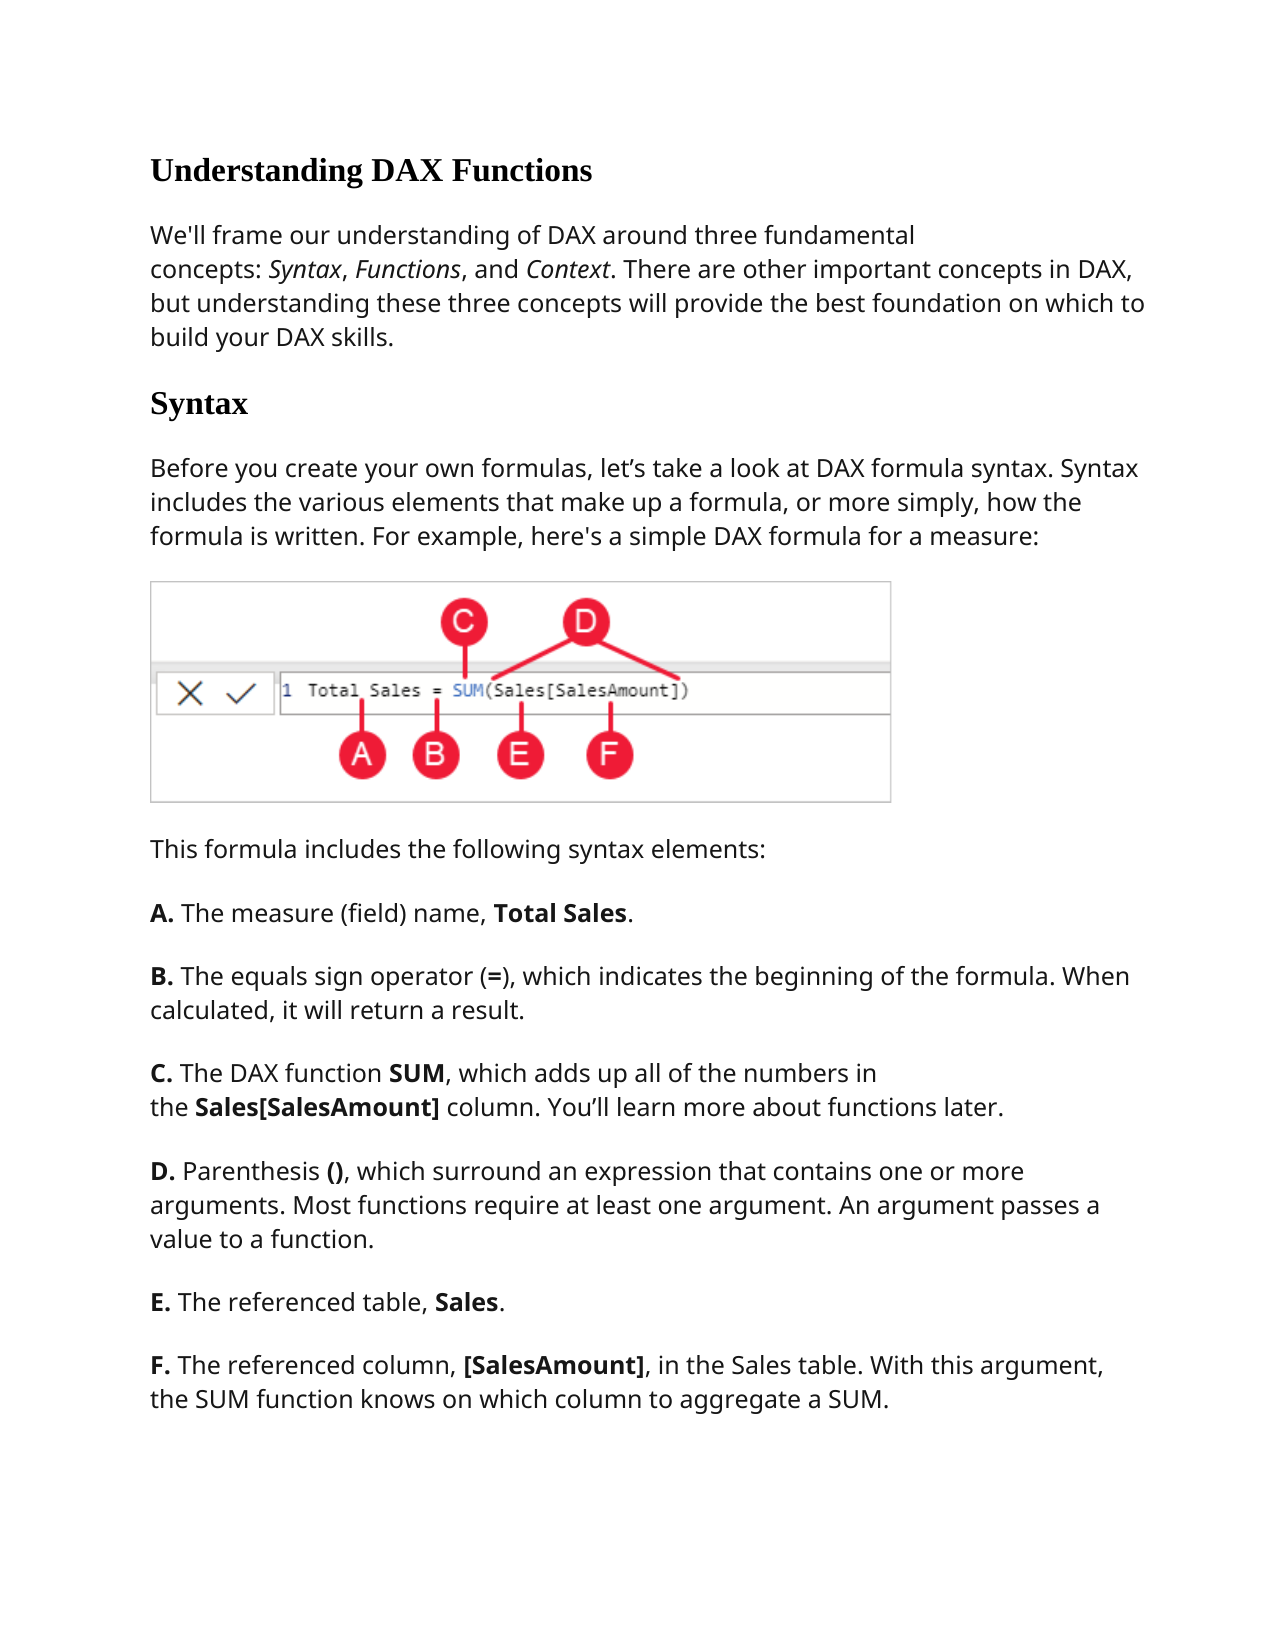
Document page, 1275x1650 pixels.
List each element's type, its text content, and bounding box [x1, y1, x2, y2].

text A. The measure (field) name, Total Sales. [150, 895, 1148, 929]
picture [150, 581, 892, 803]
text F. The referenced column, [SalesAmount], in the Sales table. With this argument, the SUM function knows on which column to aggregate a SUM. [150, 1348, 1148, 1416]
text D. Parenthesis (), which surround an expression that contains one or more arguments. Most functions require at least one argument. An argument passes a value to a function. [150, 1153, 1148, 1255]
text C. The DAX function SUM, which adds up all of the numbers in the Sales[SalesAmount] column. You’ll learn more about functions later. [150, 1056, 1148, 1124]
text E. The referenced table, Sales. [150, 1284, 1148, 1319]
text We'll frame our understanding of DAX around three fundamental concepts: Syntax, Functions, and Context. There are other important concepts in DAX, but understanding these three concepts will provide the best foundation on which to build your DAX skills. [150, 217, 1148, 354]
text Before you create your own formulas, let’s take a look at DAX formula syntax. Syntax includes the various elements that make up a formula, or more simply, how the formula is written. For example, here's a simple DAX formula for a measure: [150, 450, 1148, 553]
text B. The equals sign operator (=), which indicates the beginning of the formula. When calculated, it will return a result. [150, 959, 1148, 1027]
subtitle Understanding DAX Functions [150, 150, 1133, 188]
subtitle Syntax [150, 383, 1133, 421]
text This formula includes the following syntax elements: [150, 832, 1148, 866]
